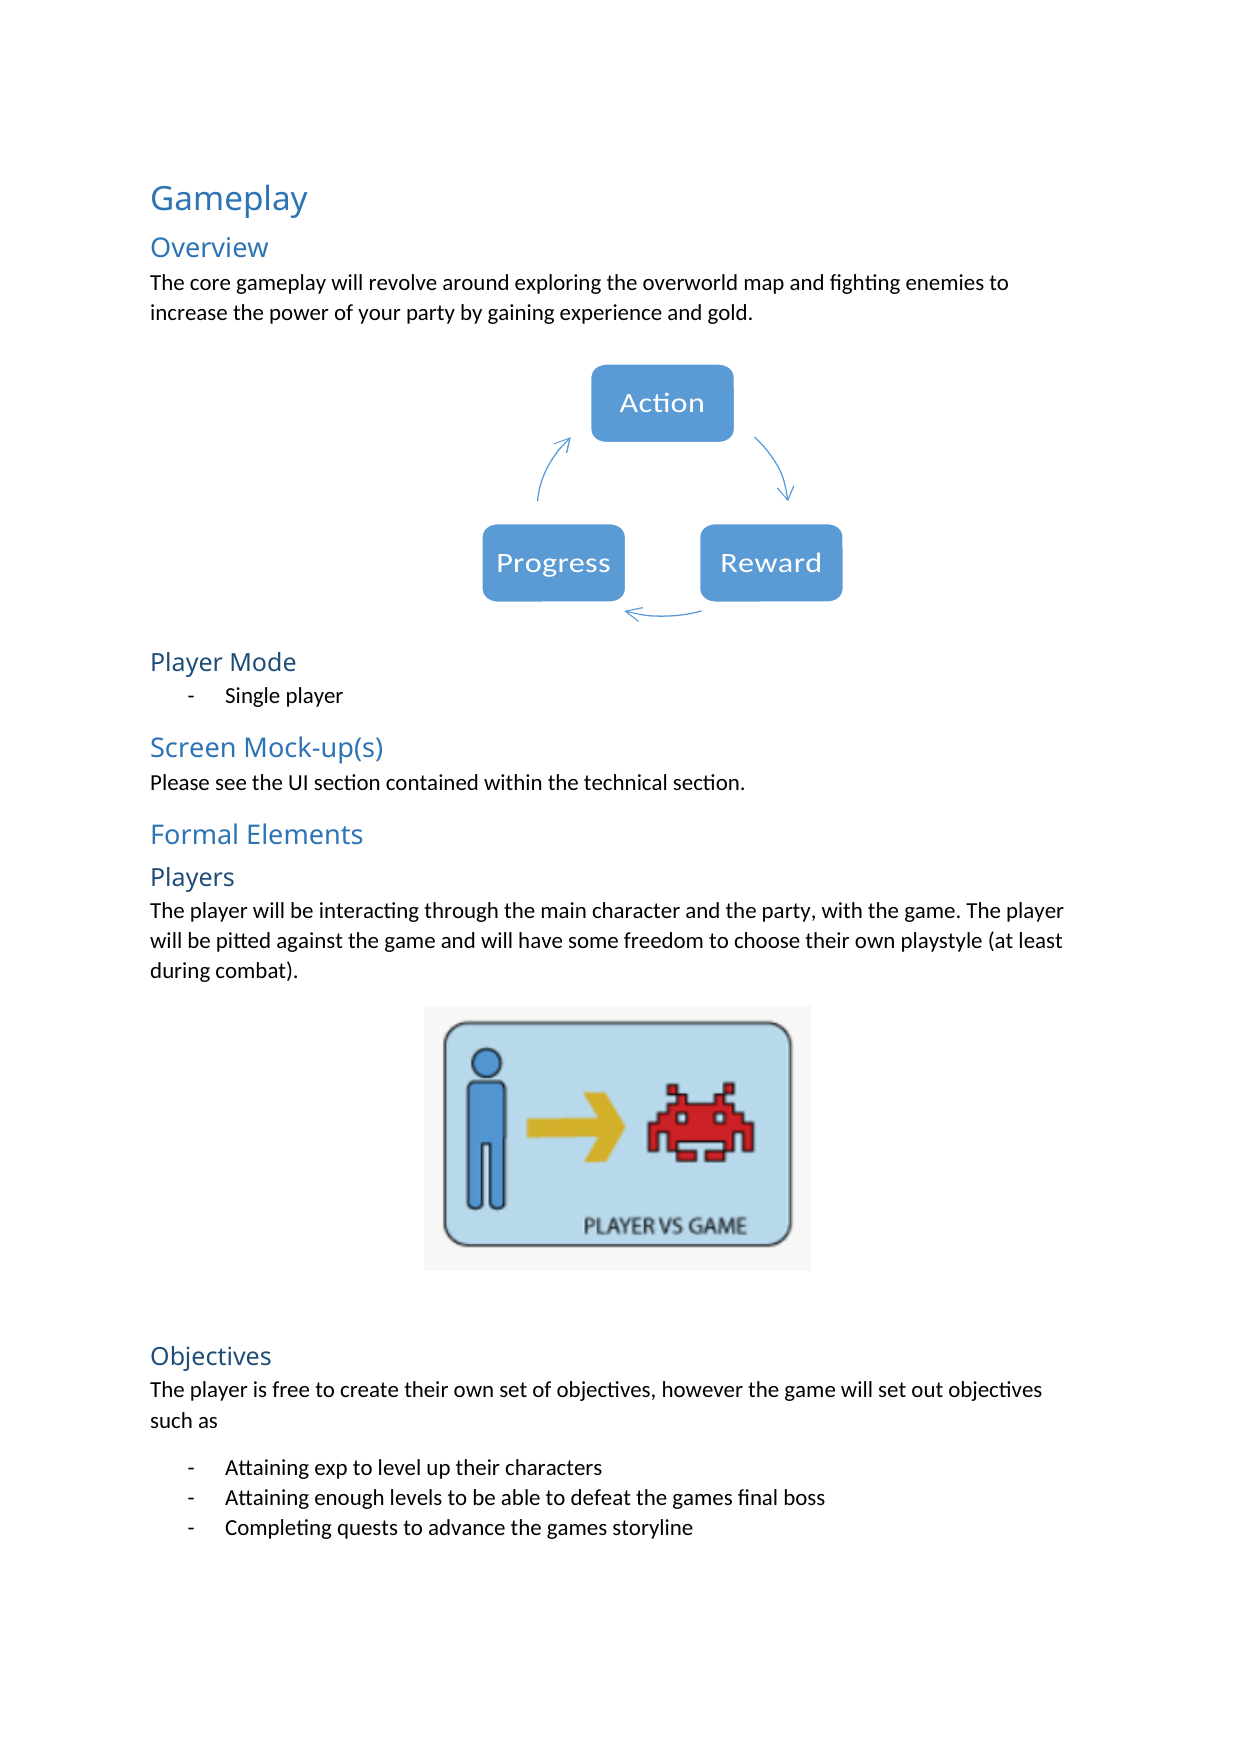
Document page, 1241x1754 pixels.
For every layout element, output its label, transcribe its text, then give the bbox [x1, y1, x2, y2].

subtitle Players [150, 859, 1090, 893]
list Completing quests to advance the games storyline [187, 1513, 1090, 1541]
text The player will be interacting through the main character and the party, with the game. The player will be pitted against the game and will have some freedom to choose their own playstyle (at least during combat). [150, 896, 1090, 984]
text The player is free to create their own set of objectives, however the game will set out objectives such as [150, 1376, 1090, 1434]
subtitle Overview [150, 228, 1090, 265]
picture [423, 1006, 812, 1271]
text Please see the UI section contained within the technical section. [150, 768, 1090, 796]
subtitle Screen Mock-up(s) [150, 728, 1090, 765]
subtitle Objectives [150, 1339, 1090, 1373]
list Attaining enough levels to be able to defeat the games final boss [187, 1483, 1090, 1511]
subtitle Player Mode [150, 345, 1090, 679]
subtitle Formal Elements [150, 815, 1090, 852]
list Attaining exp to level up their characters [187, 1453, 1090, 1481]
list Single player [187, 682, 1090, 710]
text The core gameplay will revolve around exploring the overworld map and fighting enemies to increase the power of your party by gaining experience and gold. [150, 268, 1090, 326]
subtitle Gameplay [150, 175, 1090, 220]
